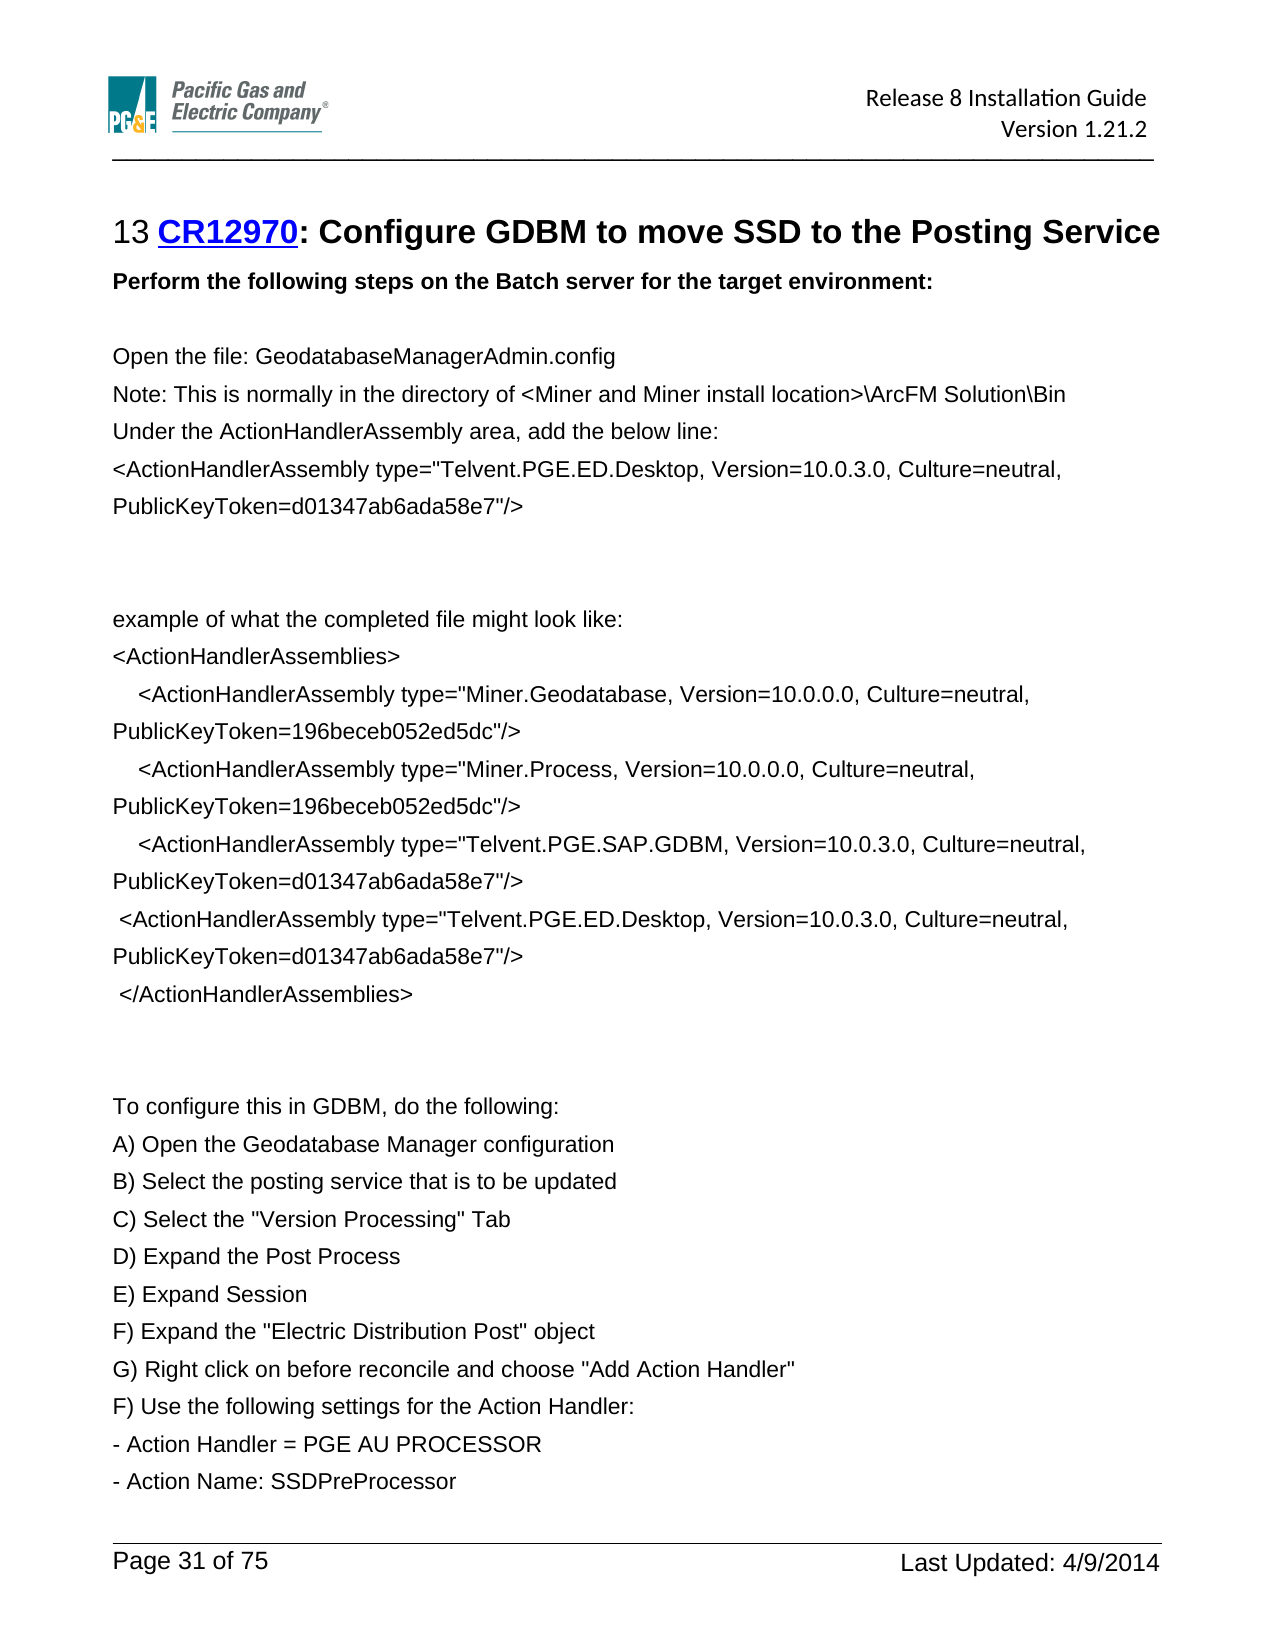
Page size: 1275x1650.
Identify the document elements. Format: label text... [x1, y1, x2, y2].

text Open the file: GeodatabaseManagerAdmin.config Note: This is normally in the directory of <Miner and Miner install location>\ArcFM Solution\Bin Under the ActionHandlerAssembly area, add the below line: <ActionHandlerAssembly type="Telvent.PGE.ED.Desktop, Version=10.0.3.0, Culture=neutral, PublicKeyToken=d01347ab6ada58e7"/> [112, 332, 1162, 520]
subtitle CR12970: Configure GDBM to move SSD to the Posting Service [112, 212, 1162, 251]
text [112, 1045, 1162, 1495]
text Perform the following steps on the Batch server for the target environment: [112, 257, 1162, 295]
text example of what the completed file might look like: <ActionHandlerAssemblies> <ActionHandlerAssembly type="Miner.Geodatabase, Version=10.0.0.0, Culture=neutral, PublicKeyToken=196beceb052ed5dc"/> <ActionHandlerAssembly type="Miner.Process, Version=10.0.0.0, Culture=neutral, PublicKeyToken=196beceb052ed5dc"/> <ActionHandlerAssembly type="Telvent.PGE.SAP.GDBM, Version=10.0.3.0, Culture=neutral, PublicKeyToken=d01347ab6ada58e7"/> <ActionHandlerAssembly type="Telvent.PGE.ED.Desktop, Version=10.0.3.0, Culture=neutral, PublicKeyToken=d01347ab6ada58e7"/> </ActionHandlerAssemblies> [112, 557, 1162, 1007]
